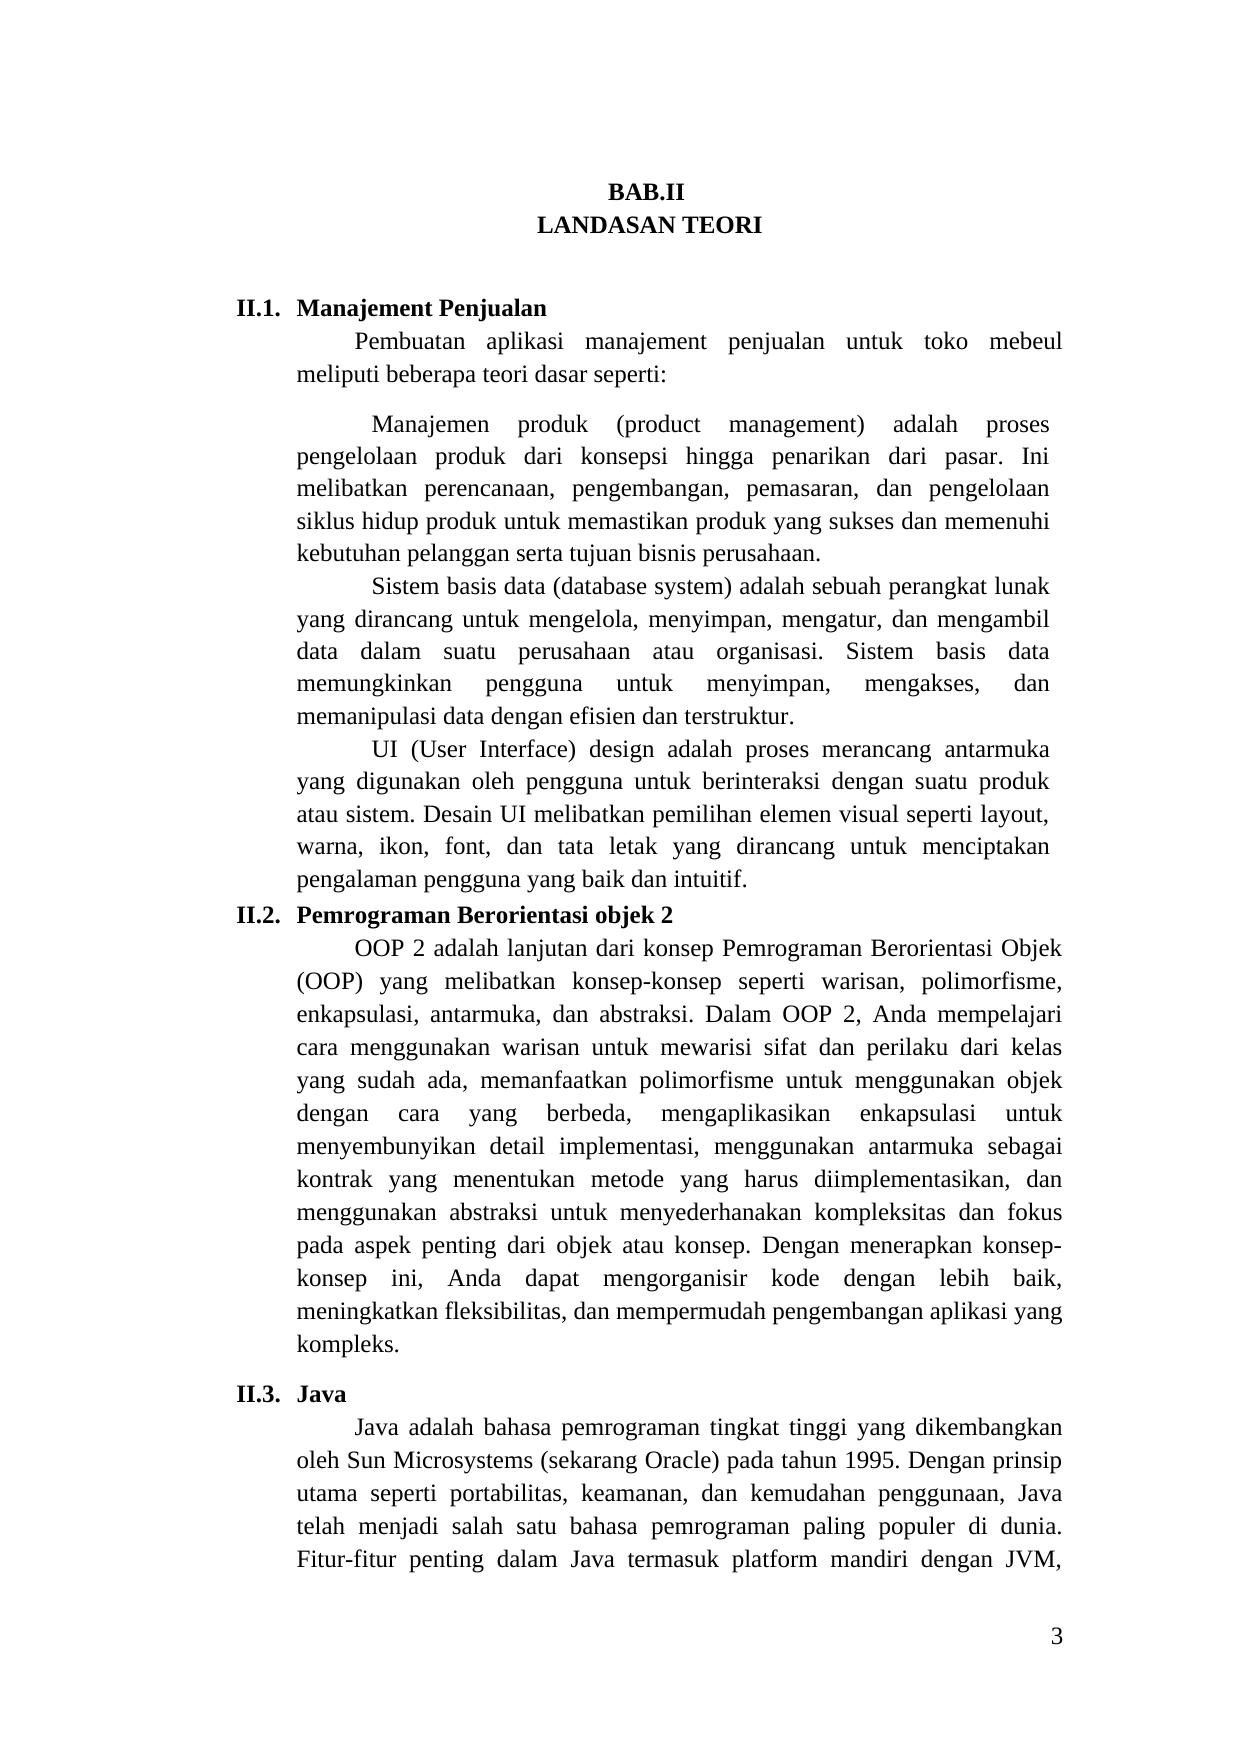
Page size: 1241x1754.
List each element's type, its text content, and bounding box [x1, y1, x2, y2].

subtitle Pemrograman Berorientasi objek 2 [236, 900, 1063, 929]
text UI (User Interface) design adalah proses merancang antarmuka yang digunakan oleh pengguna untuk berinteraksi dengan suatu produk atau sistem. Desain UI melibatkan pemilihan elemen visual seperti layout, warna, ikon, font, dan tata letak yang dirancang untuk menciptakan pengalaman pengguna yang baik dan intuitif. [296, 734, 1050, 892]
subtitle LANDASAN TEORI [236, 177, 1063, 239]
text OOP 2 adalah lanjutan dari konsep Pemrograman Berorientasi Objek (OOP) yang melibatkan konsep-konsep seperti warisan, polimorfisme, enkapsulasi, antarmuka, dan abstraksi. Dalam OOP 2, Anda mempelajari cara menggunakan warisan untuk mewarisi sifat dan perilaku dari kelas yang sudah ada, memanfaatkan polimorfisme untuk menggunakan objek dengan cara yang berbeda, mengaplikasikan enkapsulasi untuk menyembunyikan detail implementasi, menggunakan antarmuka sebagai kontrak yang menentukan metode yang harus diimplementasikan, dan menggunakan abstraksi untuk menyederhanakan kompleksitas dan fokus pada aspek penting dari objek atau konsep. Dengan menerapkan konsep-konsep ini, Anda dapat mengorganisir kode dengan lebih baik, meningkatkan fleksibilitas, dan mempermudah pengembangan aplikasi yang kompleks. [296, 933, 1063, 1358]
text Pembuatan aplikasi manajement penjualan untuk toko mebeul meliputi beberapa teori dasar seperti: [296, 326, 1063, 388]
text Sistem basis data (database system) adalah sebuah perangkat lunak yang dirancang untuk mengelola, menyimpan, mengatur, dan mengambil data dalam suatu perusahaan atau organisasi. Sistem basis data memungkinkan pengguna untuk menyimpan, mengakses, dan memanipulasi data dengan efisien dan terstruktur. [296, 571, 1050, 730]
text Manajemen produk (product management) adalah proses pengelolaan produk dari konsepsi hingga penarikan dari pasar. Ini melibatkan perencanaan, pengembangan, pemasaran, dan pengelolaan siklus hidup produk untuk memastikan produk yang sukses dan memenuhi kebutuhan pelanggan serta tujuan bisnis perusahaan. [296, 409, 1050, 567]
subtitle Java [236, 1379, 1063, 1408]
subtitle Manajement Penjualan [236, 293, 1063, 322]
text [296, 1412, 1063, 1573]
